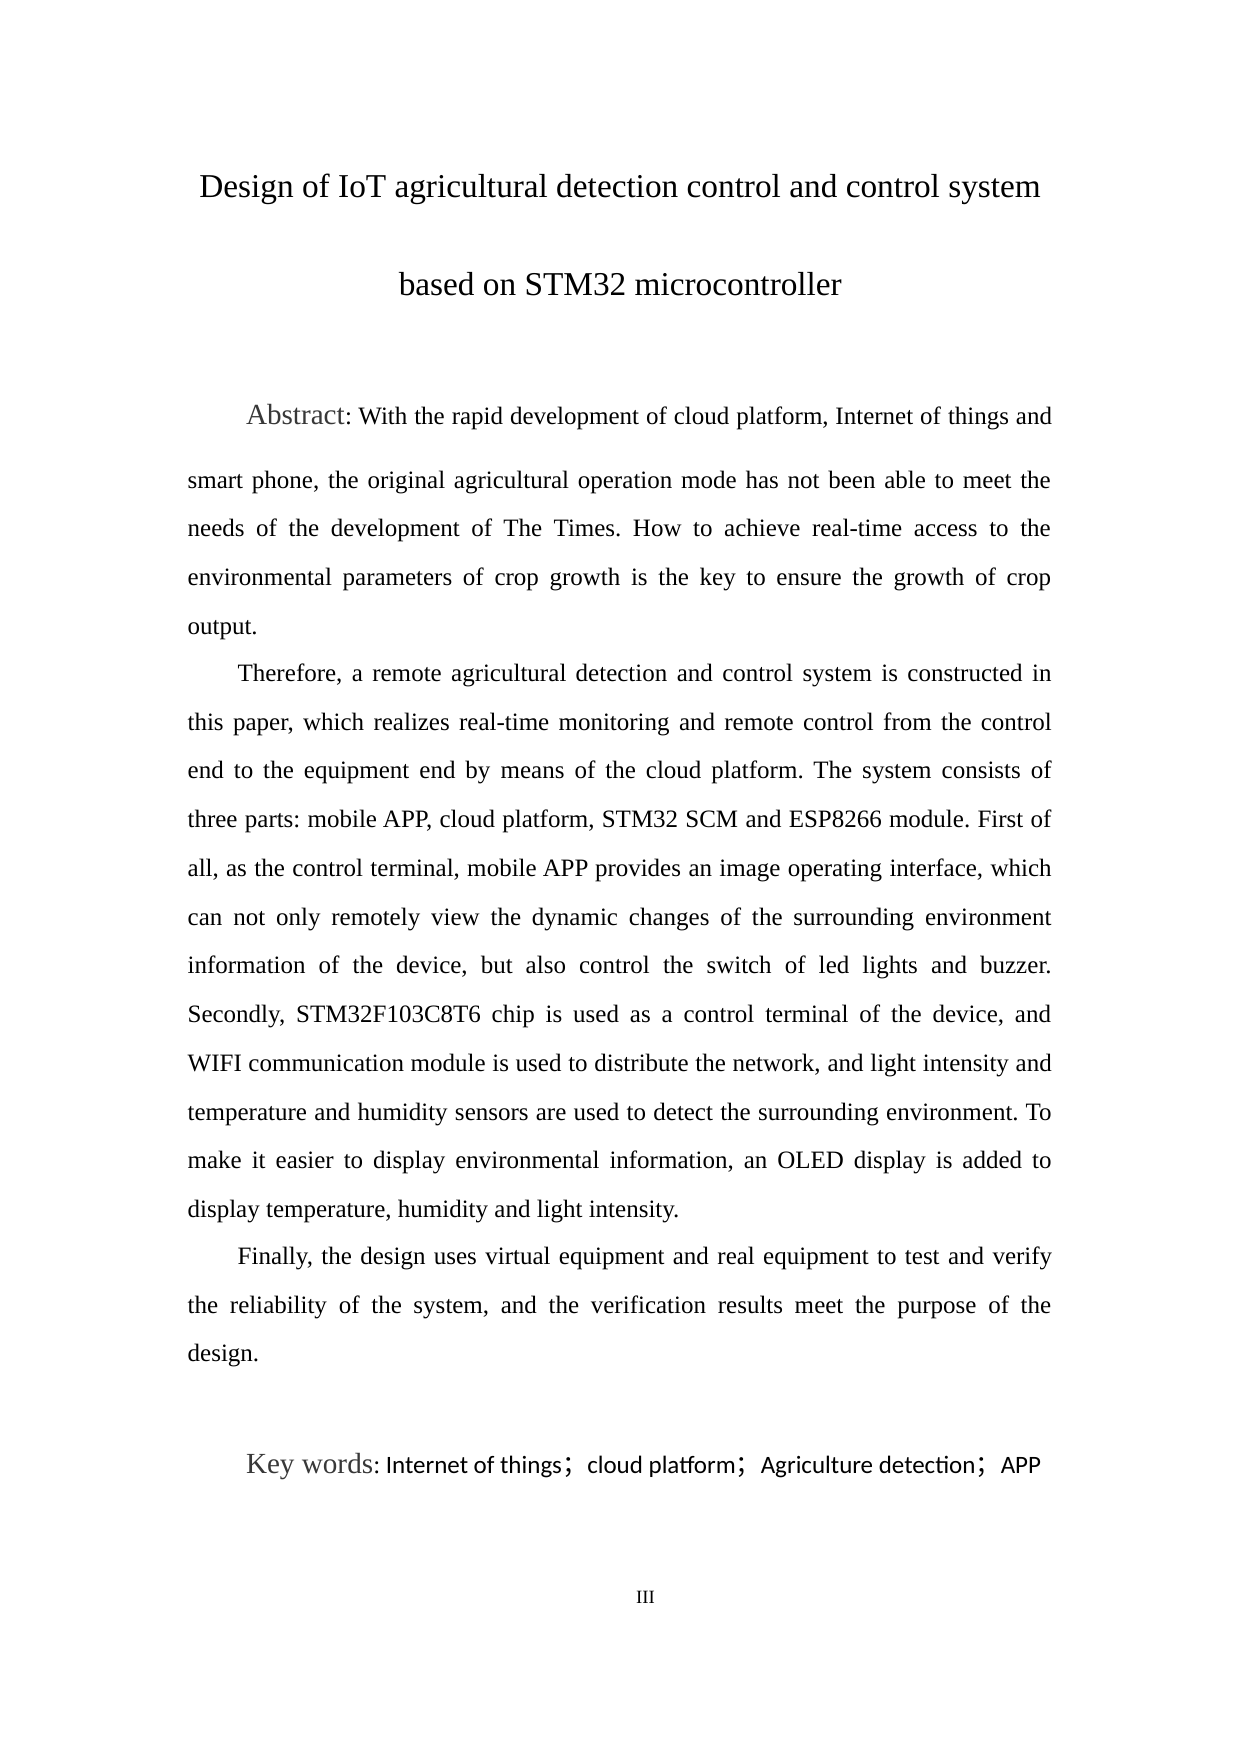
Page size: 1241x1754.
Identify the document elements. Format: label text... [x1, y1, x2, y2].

text Abstract: With the rapid development of cloud platform, Internet of things and smart phone, the original agricultural operation mode has not been able to meet the needs of the development of The Times. How to achieve real-time access to the environmental parameters of crop growth is the key to ensure the growth of crop output. [187, 382, 1053, 642]
text Key words: Internet of things；cloud platform；Agriculture detection；APP [187, 1430, 1053, 1495]
text Therefore, a remote agricultural detection and control system is constructed in this paper, which realizes real-time monitoring and remote control from the control end to the equipment end by means of the cloud platform. The system consists of three parts: mobile APP, cloud platform, STM32 SCM and ESP8266 module. First of all, as the control terminal, mobile APP provides an image operating interface, which can not only remotely view the dynamic changes of the surrounding environment information of the device, but also control the switch of led lights and buzzer. Secondly, STM32F103C8T6 chip is used as a control terminal of the device, and WIFI communication module is used to distribute the network, and light intensity and temperature and humidity sensors are used to detect the surrounding environment. To make it easier to display environmental information, an OLED display is added to display temperature, humidity and light intensity. [187, 656, 1053, 1225]
text Finally, the design uses virtual equipment and real equipment to test and verify the reliability of the system, and the verification results meet the purpose of the design. [187, 1239, 1053, 1369]
text Design of IoT agricultural detection control and control system based on STM32 microcontroller [187, 153, 1053, 316]
